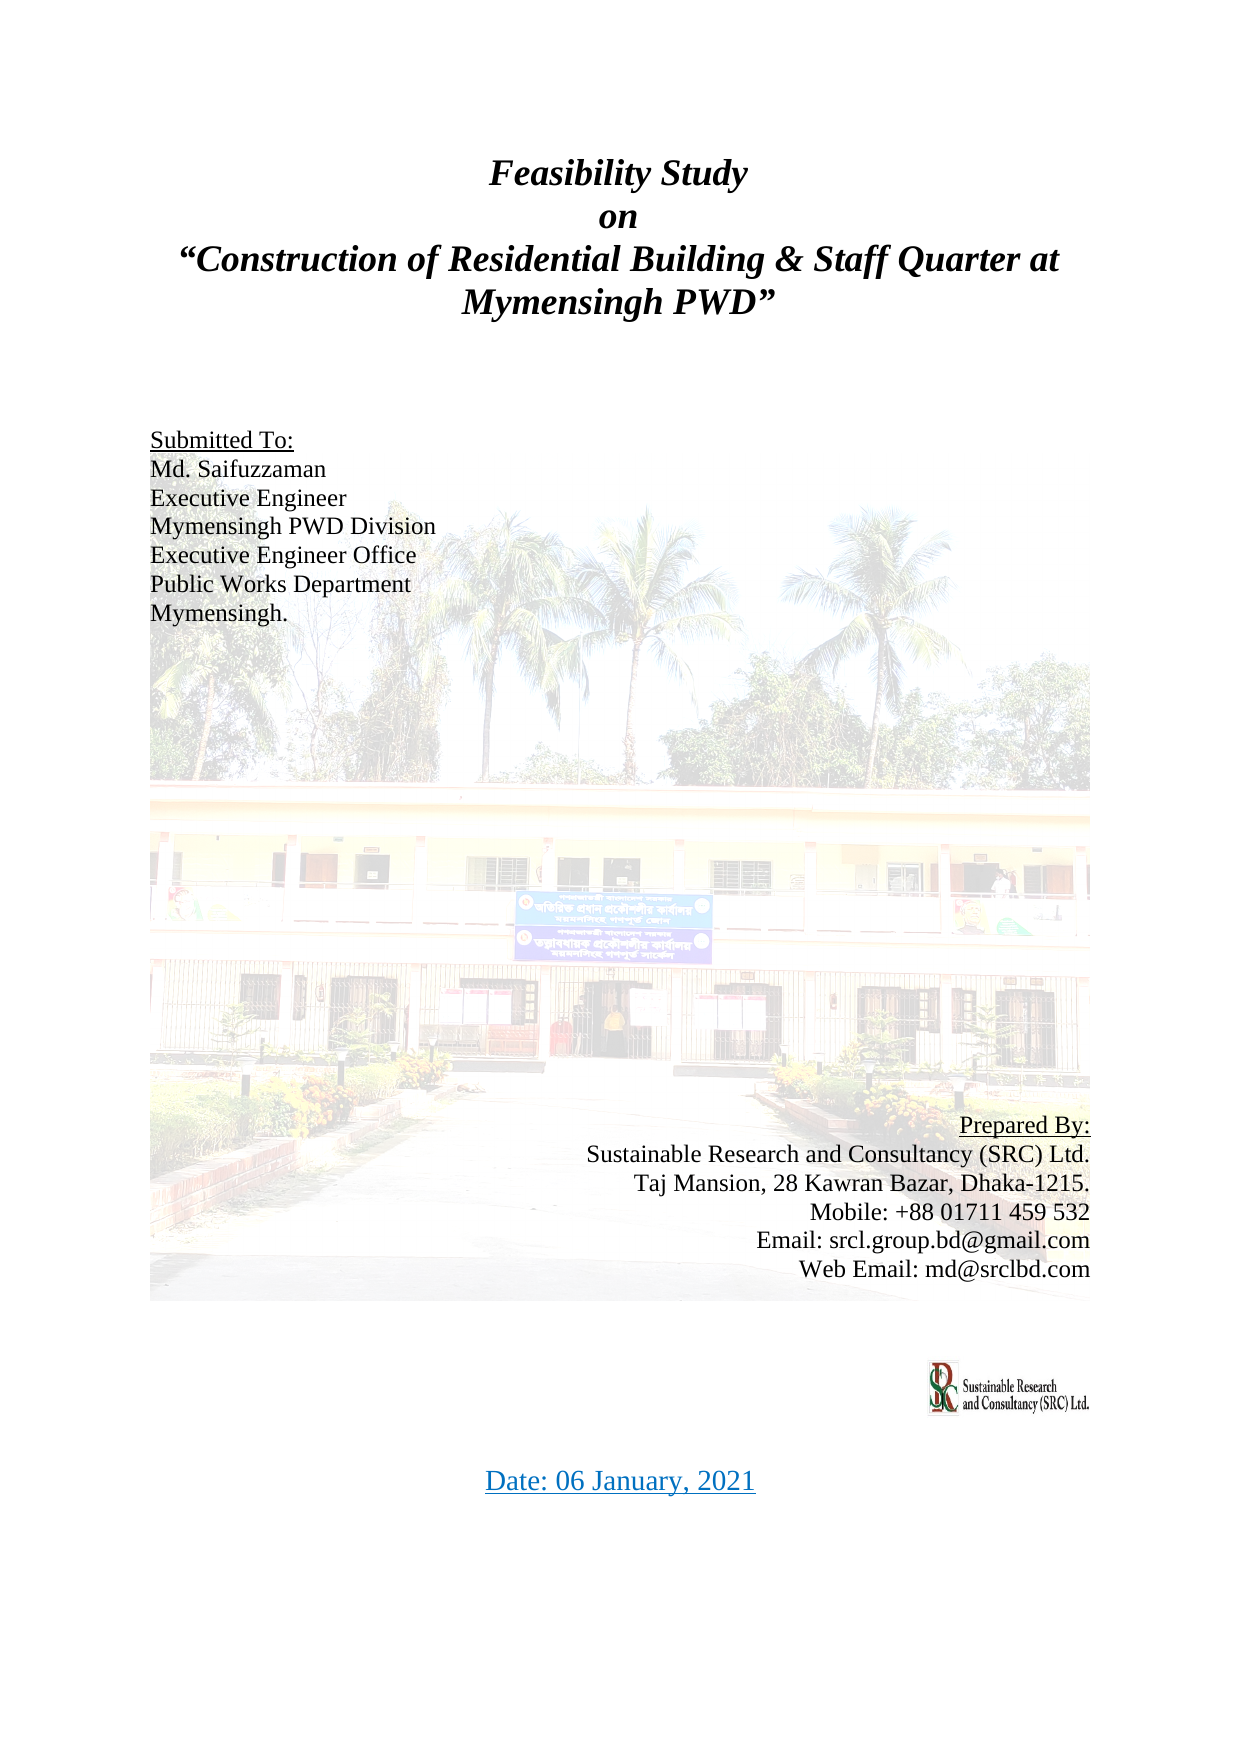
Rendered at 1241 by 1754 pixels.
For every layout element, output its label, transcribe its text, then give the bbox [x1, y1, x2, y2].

text Date: 06 January, 2021 [150, 1463, 1090, 1497]
picture [926, 1356, 1091, 1418]
